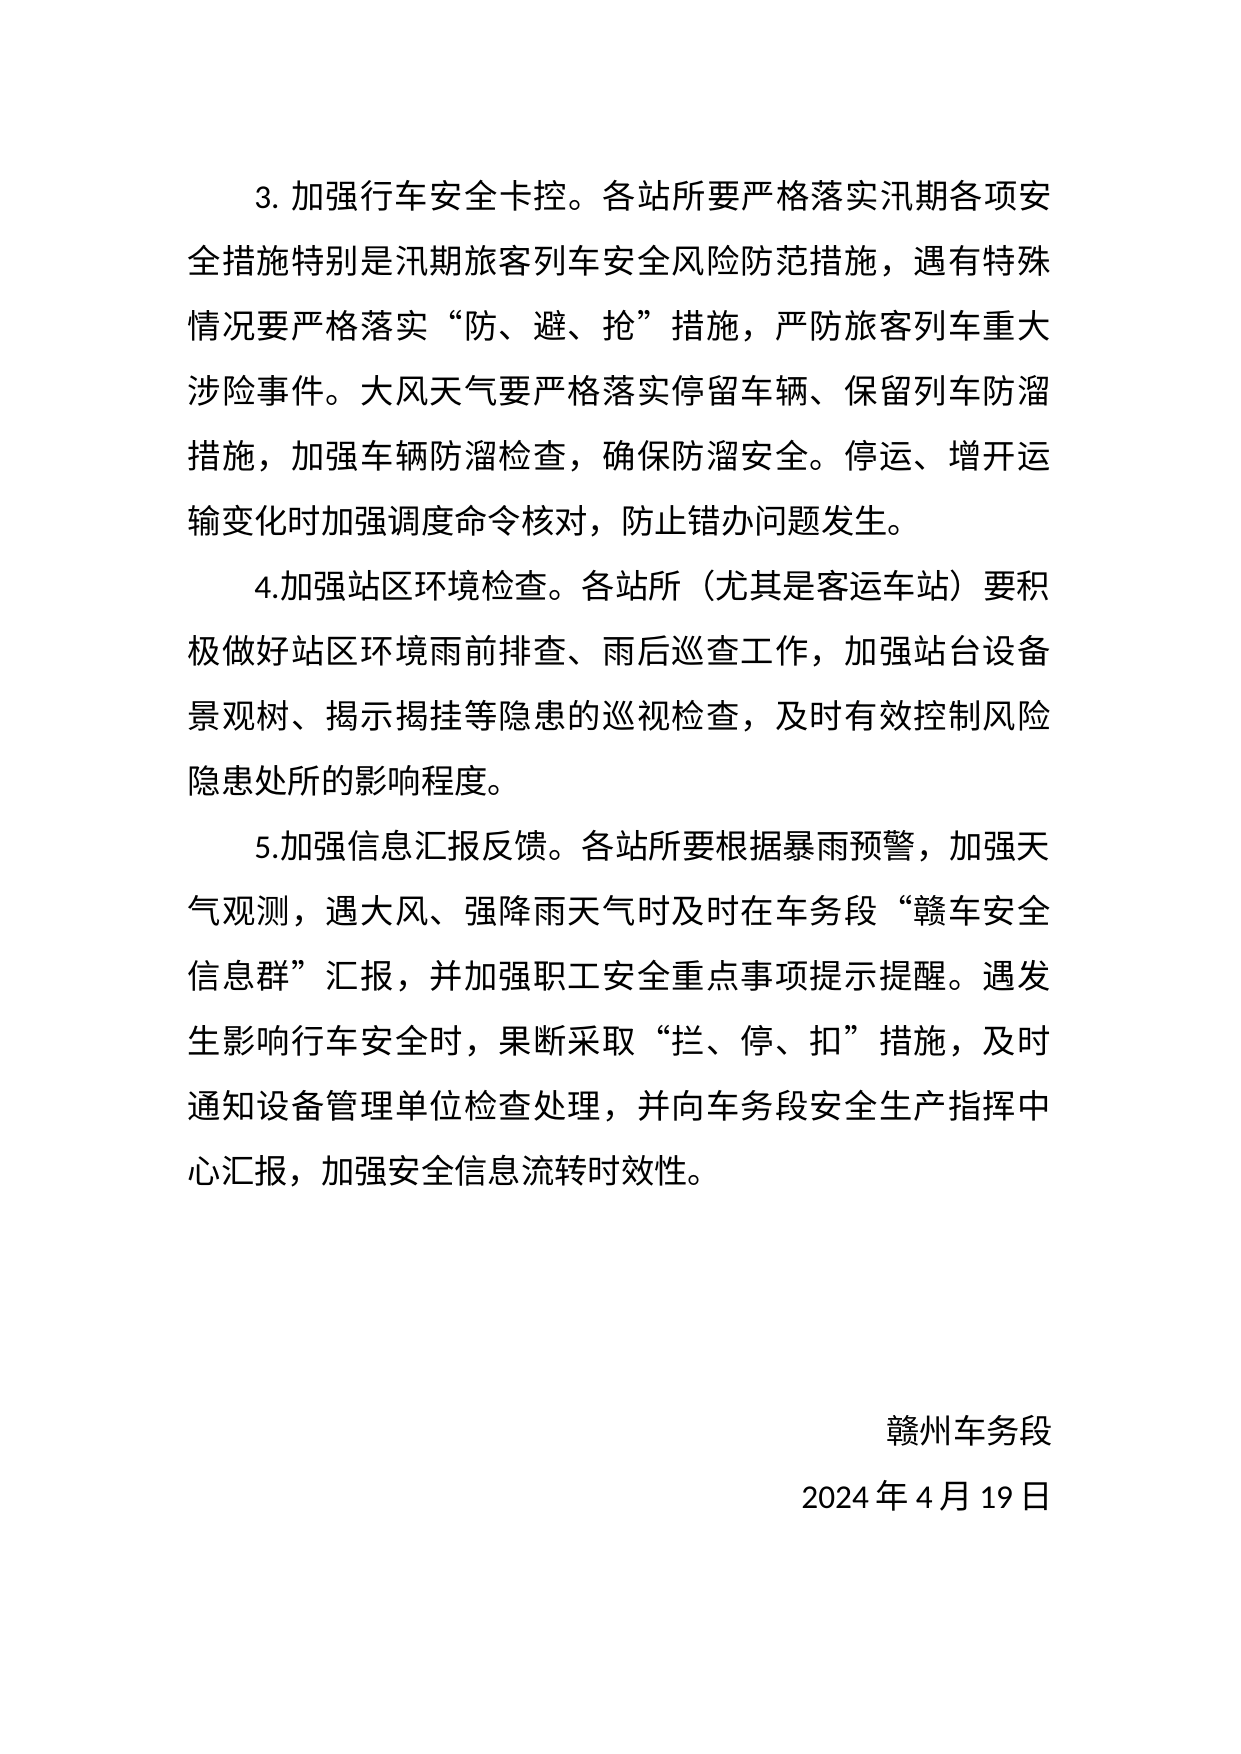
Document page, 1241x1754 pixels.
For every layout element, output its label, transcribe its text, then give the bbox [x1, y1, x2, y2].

text 4.加强站区环境检查。各站所（尤其是客运车站）要积极做好站区环境雨前排查、雨后巡查工作，加强站台设备、景观树、揭示揭挂等隐患的巡视检查，及时有效控制风险隐患处所的影响程度。 [187, 552, 1053, 812]
text 5.加强信息汇报反馈。各站所要根据暴雨预警，加强天气观测，遇大风、强降雨天气时及时在车务段“赣车安全信息群”汇报，并加强职工安全重点事项提示提醒。遇发生影响行车安全时，果断采取“拦、停、扣”措施，及时通知设备管理单位检查处理，并向车务段安全生产指挥中心汇报，加强安全信息流转时效性。 [187, 812, 1053, 1202]
text 3. 加强行车安全卡控。各站所要严格落实汛期各项安全措施特别是汛期旅客列车安全风险防范措施，遇有特殊情况要严格落实“防、避、抢”措施，严防旅客列车重大涉险事件。大风天气要严格落实停留车辆、保留列车防溜措施，加强车辆防溜检查，确保防溜安全。停运、增开运输变化时加强调度命令核对，防止错办问题发生。 [187, 162, 1053, 552]
text 2024年4月19日 [187, 1462, 1053, 1527]
text 赣州车务段 [187, 1397, 1053, 1462]
